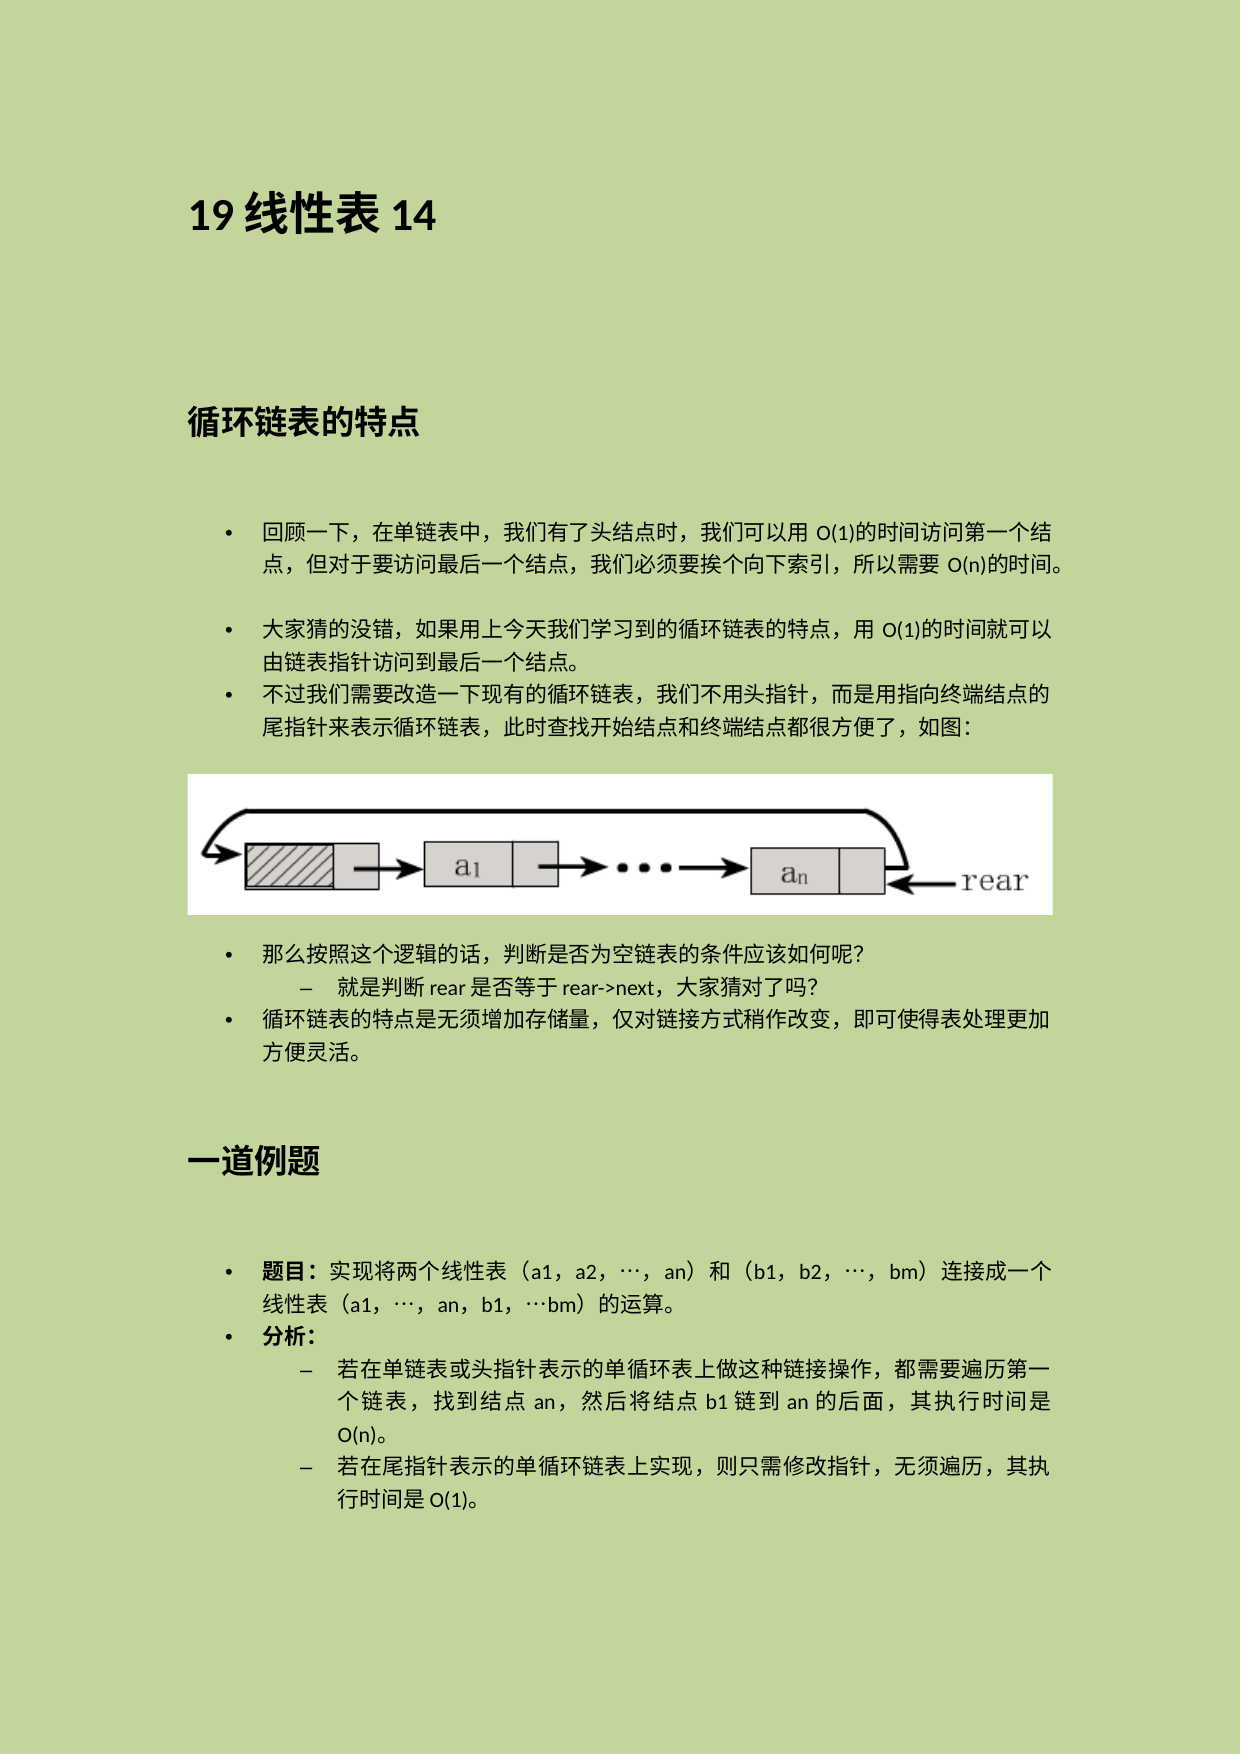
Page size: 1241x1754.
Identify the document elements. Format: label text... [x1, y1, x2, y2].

subtitle 19线性表14 [187, 162, 1053, 259]
list 不过我们需要改造一下现有的循环链表，我们不用头指针，而是用指向终端结点的尾指针来表示循环链表，此时查找开始结点和终端结点都很方便了，如图： [225, 677, 1053, 742]
list 那么按照这个逻辑的话，判断是否为空链表的条件应该如何呢？ [225, 937, 1053, 969]
subtitle 一道例题 [187, 1127, 1053, 1192]
subtitle 循环链表的特点 [187, 387, 1053, 452]
list 大家猜的没错，如果用上今天我们学习到的循环链表的特点，用O(1)的时间就可以由链表指针访问到最后一个结点。 [225, 612, 1053, 677]
picture [187, 774, 1053, 915]
list 分析： [225, 1319, 1053, 1351]
list 就是判断rear是否等于rear->next，大家猜对了吗？ [300, 969, 1053, 1002]
list 回顾一下，在单链表中，我们有了头结点时，我们可以用O(1)的时间访问第一个结点，但对于要访问最后一个结点，我们必须要挨个向下索引，所以需要O(n)的时间。 [225, 514, 1053, 612]
list 题目：实现将两个线性表（a1，a2，…，an）和（b1，b2，…，bm）连接成一个线性表（a1，…，an，b1，…bm）的运算。 [225, 1254, 1053, 1319]
list 循环链表的特点是无须增加存储量，仅对链接方式稍作改变，即可使得表处理更加方便灵活。 [225, 1002, 1053, 1067]
list 若在尾指针表示的单循环链表上实现，则只需修改指针，无须遍历，其执行时间是O(1)。 [300, 1449, 1053, 1514]
list 若在单链表或头指针表示的单循环表上做这种链接操作，都需要遍历第一个链表，找到结点an，然后将结点b1链到an的后面，其执行时间是O(n)。 [300, 1351, 1053, 1449]
